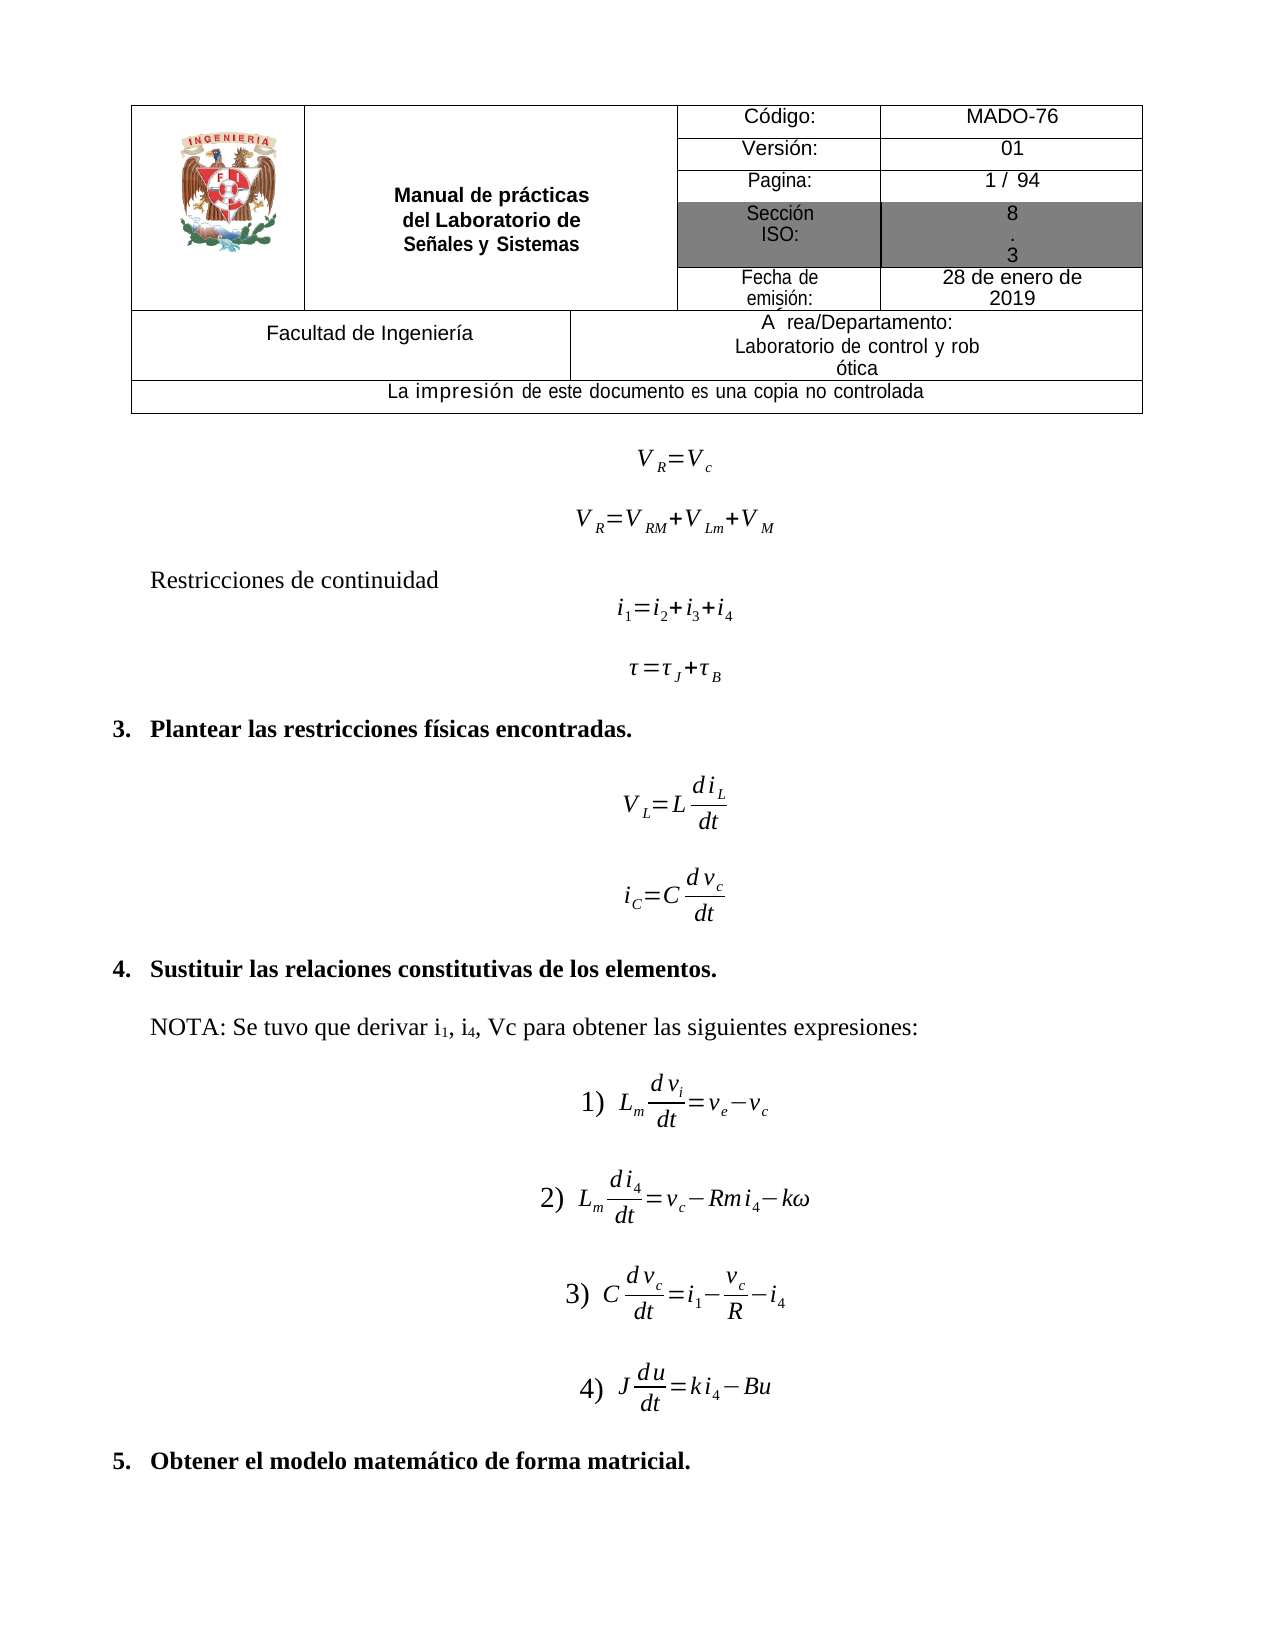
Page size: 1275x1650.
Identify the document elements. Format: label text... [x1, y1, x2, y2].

list Plantear las restricciones físicas encontradas. [112, 714, 1200, 743]
list Sustituir las relaciones constitutivas de los elementos. [112, 954, 1200, 983]
list Restricciones de continuidad [150, 565, 1200, 594]
list Obtener el modelo matemático de forma matricial. [112, 1446, 1200, 1475]
list NOTA: Se tuvo que derivar i1, i4, Vc para obtener las siguientes expresiones: [150, 1012, 1200, 1041]
picture [180, 132, 277, 252]
